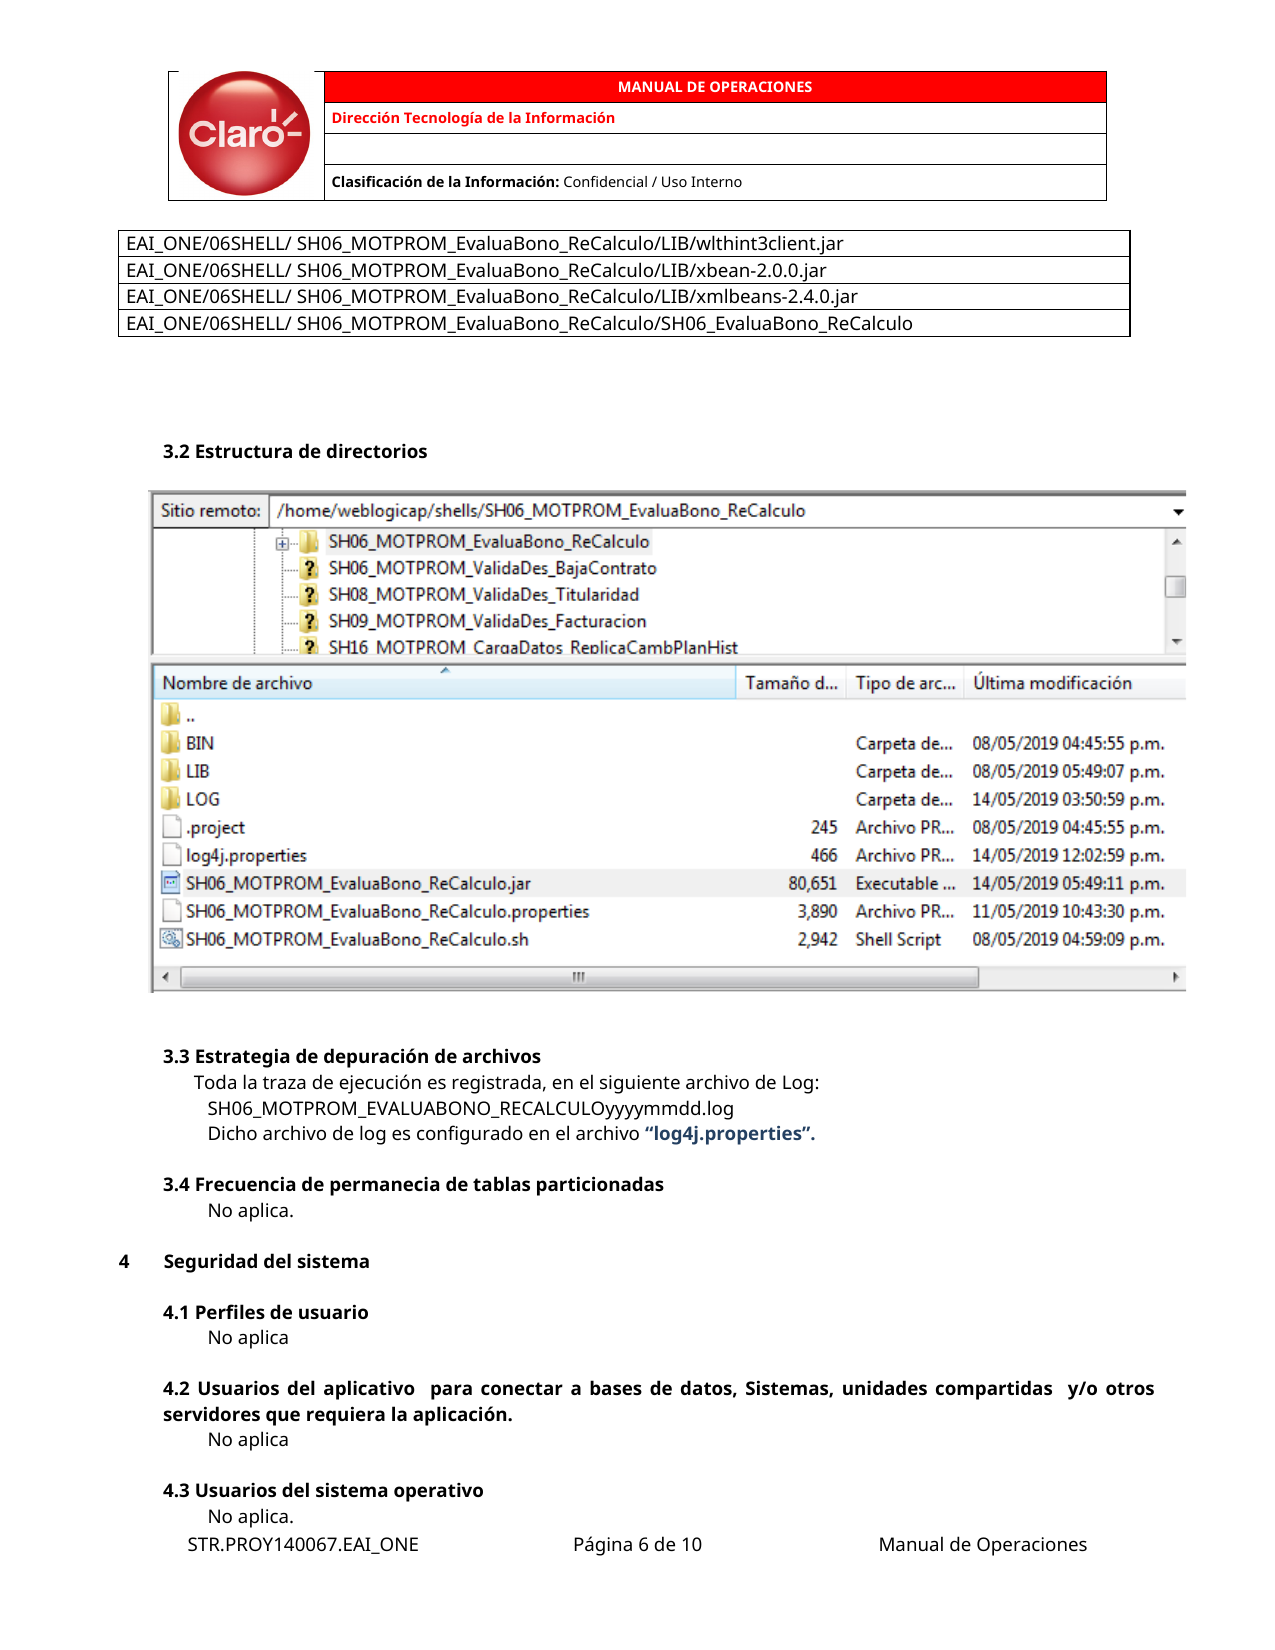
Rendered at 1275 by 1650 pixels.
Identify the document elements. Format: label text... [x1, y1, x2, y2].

subtitle 4.2 Usuarios del aplicativo para conectar a bases de datos, Sistemas, unidades compartidas y/o otros servidores que requiera la aplicación. [163, 1376, 1156, 1427]
subtitle 3.2 Estructura de directorios [118, 439, 1156, 464]
text No aplica [207, 1427, 1156, 1452]
subtitle Seguridad del sistema [118, 1248, 1156, 1273]
table_cell EAI_ONE/06SHELL/ SH06_MOTPROM_EvaluaBono_ReCalculo/LIB/wlthint3client.jar [119, 231, 1129, 256]
table_cell EAI_ONE/06SHELL/ SH06_MOTPROM_EvaluaBono_ReCalculo/LIB/xbean-2.0.0.jar [119, 257, 1129, 283]
subtitle 4.3 Usuarios del sistema operativo [163, 1478, 1156, 1503]
text SH06_MOTPROM_EVALUABONO_RECALCULOyyyymmdd.log [118, 1095, 1156, 1120]
subtitle 3.4 Frecuencia de permanecia de tablas particionadas [118, 1171, 1156, 1197]
picture [178, 71, 315, 200]
text Dicho archivo de log es configurado en el archivo “log4j.properties”. [207, 1120, 1156, 1146]
text Toda la traza de ejecución es registrada, en el siguiente archivo de Log: [193, 1069, 1156, 1095]
picture [148, 490, 1187, 993]
text No aplica [207, 1324, 1156, 1350]
subtitle 4.1 Perfiles de usuario [163, 1299, 1156, 1324]
text No aplica. [207, 1197, 1156, 1222]
table_cell EAI_ONE/06SHELL/ SH06_MOTPROM_EvaluaBono_ReCalculo/LIB/xmlbeans-2.4.0.jar [119, 284, 1129, 309]
table_cell EAI_ONE/06SHELL/ SH06_MOTPROM_EvaluaBono_ReCalculo/SH06_EvaluaBono_ReCalculo [119, 310, 1129, 336]
subtitle 3.3 Estrategia de depuración de archivos [118, 1044, 1156, 1069]
text No aplica. [207, 1503, 1156, 1529]
